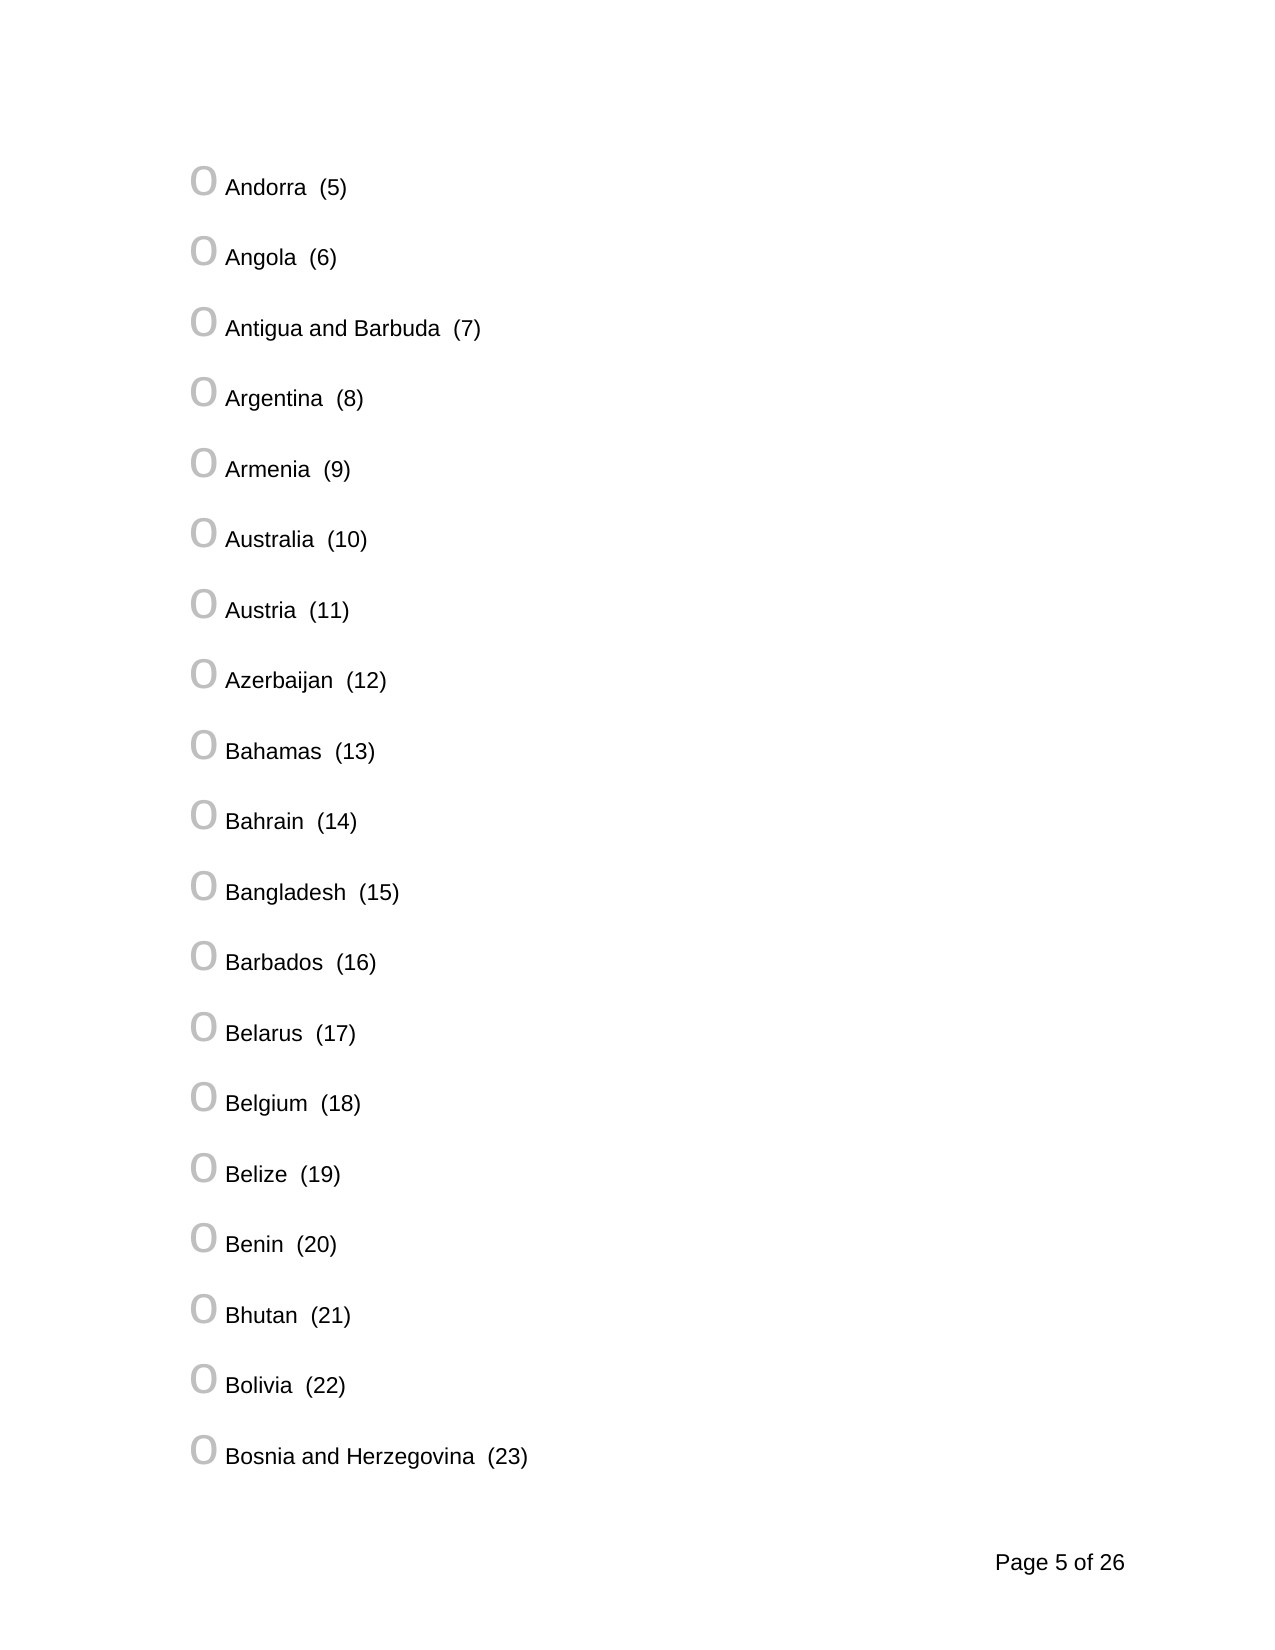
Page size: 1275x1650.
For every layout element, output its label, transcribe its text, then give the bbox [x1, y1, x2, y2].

list Argentina (8) [187, 362, 1125, 423]
list Australia (10) [187, 503, 1125, 564]
list Austria (11) [187, 573, 1125, 634]
list Bahrain (14) [187, 785, 1125, 846]
list Bahamas (13) [187, 714, 1125, 776]
list Angola (6) [187, 221, 1125, 282]
list Antigua and Barbuda (7) [187, 291, 1125, 352]
list Belize (19) [187, 1137, 1125, 1199]
list Belarus (17) [187, 996, 1125, 1058]
list Bolivia (22) [187, 1349, 1125, 1410]
list Belgium (18) [187, 1067, 1125, 1128]
list Bangladesh (15) [187, 855, 1125, 917]
list Benin (20) [187, 1208, 1125, 1269]
list Barbados (16) [187, 926, 1125, 987]
list Armenia (9) [187, 432, 1125, 493]
list Bosnia and Herzegovina (23) [187, 1419, 1125, 1481]
list Azerbaijan (12) [187, 644, 1125, 705]
list Andorra (5) [187, 150, 1125, 211]
list Bhutan (21) [187, 1278, 1125, 1340]
